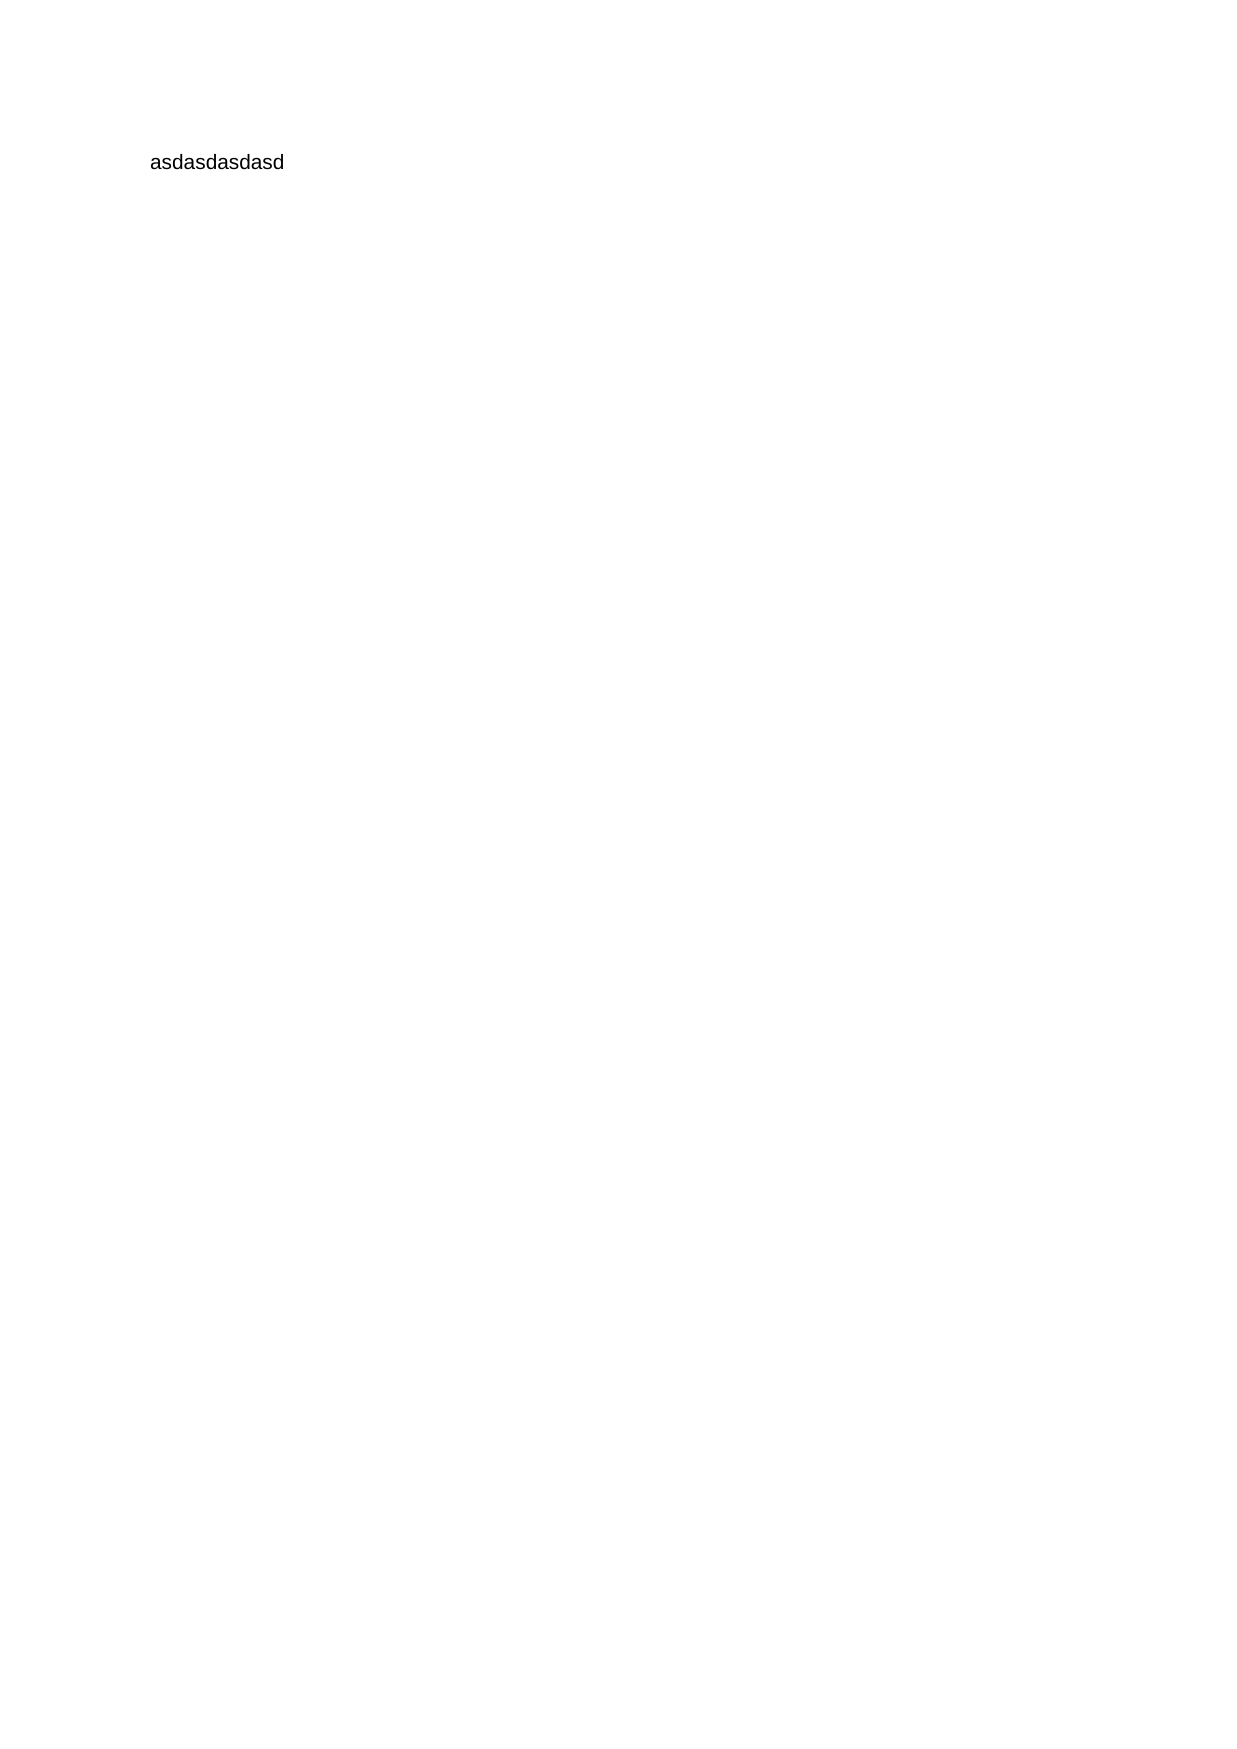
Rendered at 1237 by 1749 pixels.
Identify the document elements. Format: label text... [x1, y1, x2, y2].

text asdasdasdasd [150, 150, 1086, 174]
